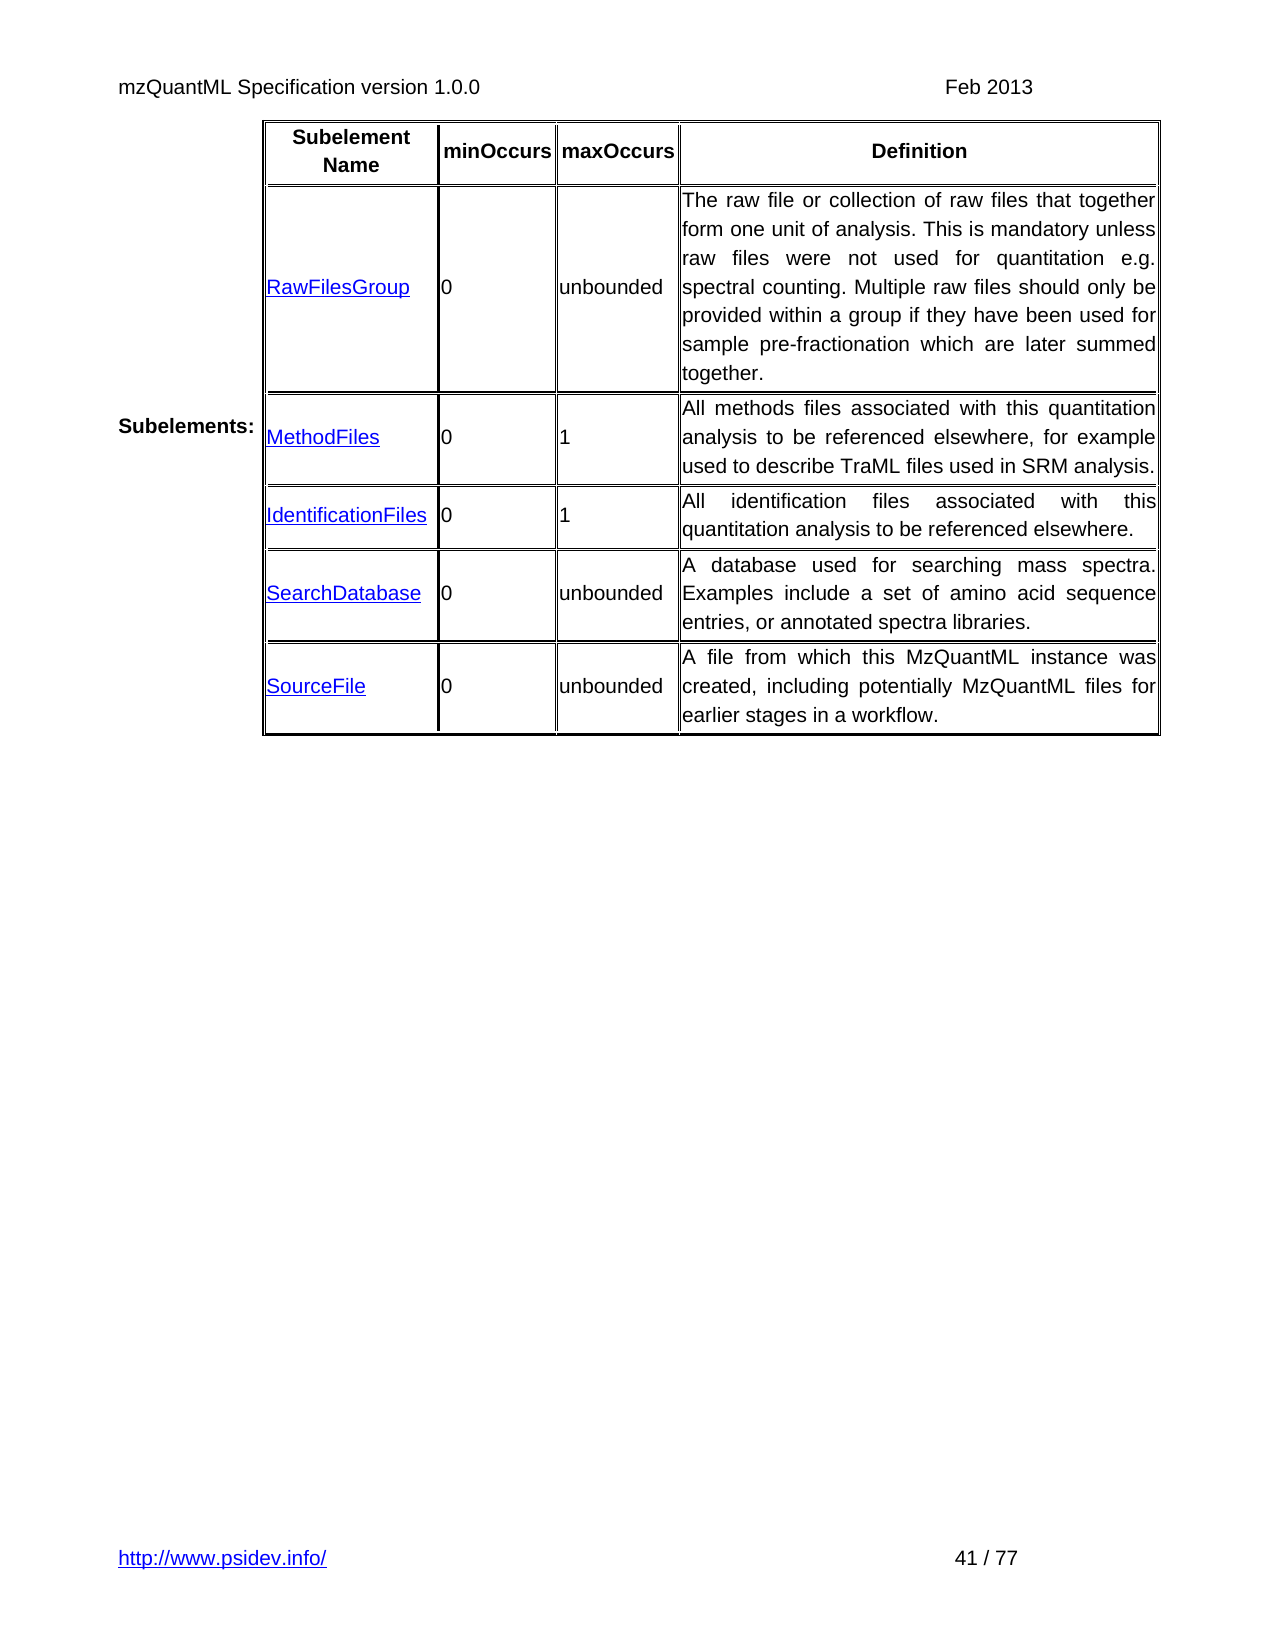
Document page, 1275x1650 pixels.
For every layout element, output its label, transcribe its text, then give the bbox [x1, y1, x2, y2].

table_cell [260, 118, 1165, 738]
table_cell Subelements: [117, 118, 260, 738]
